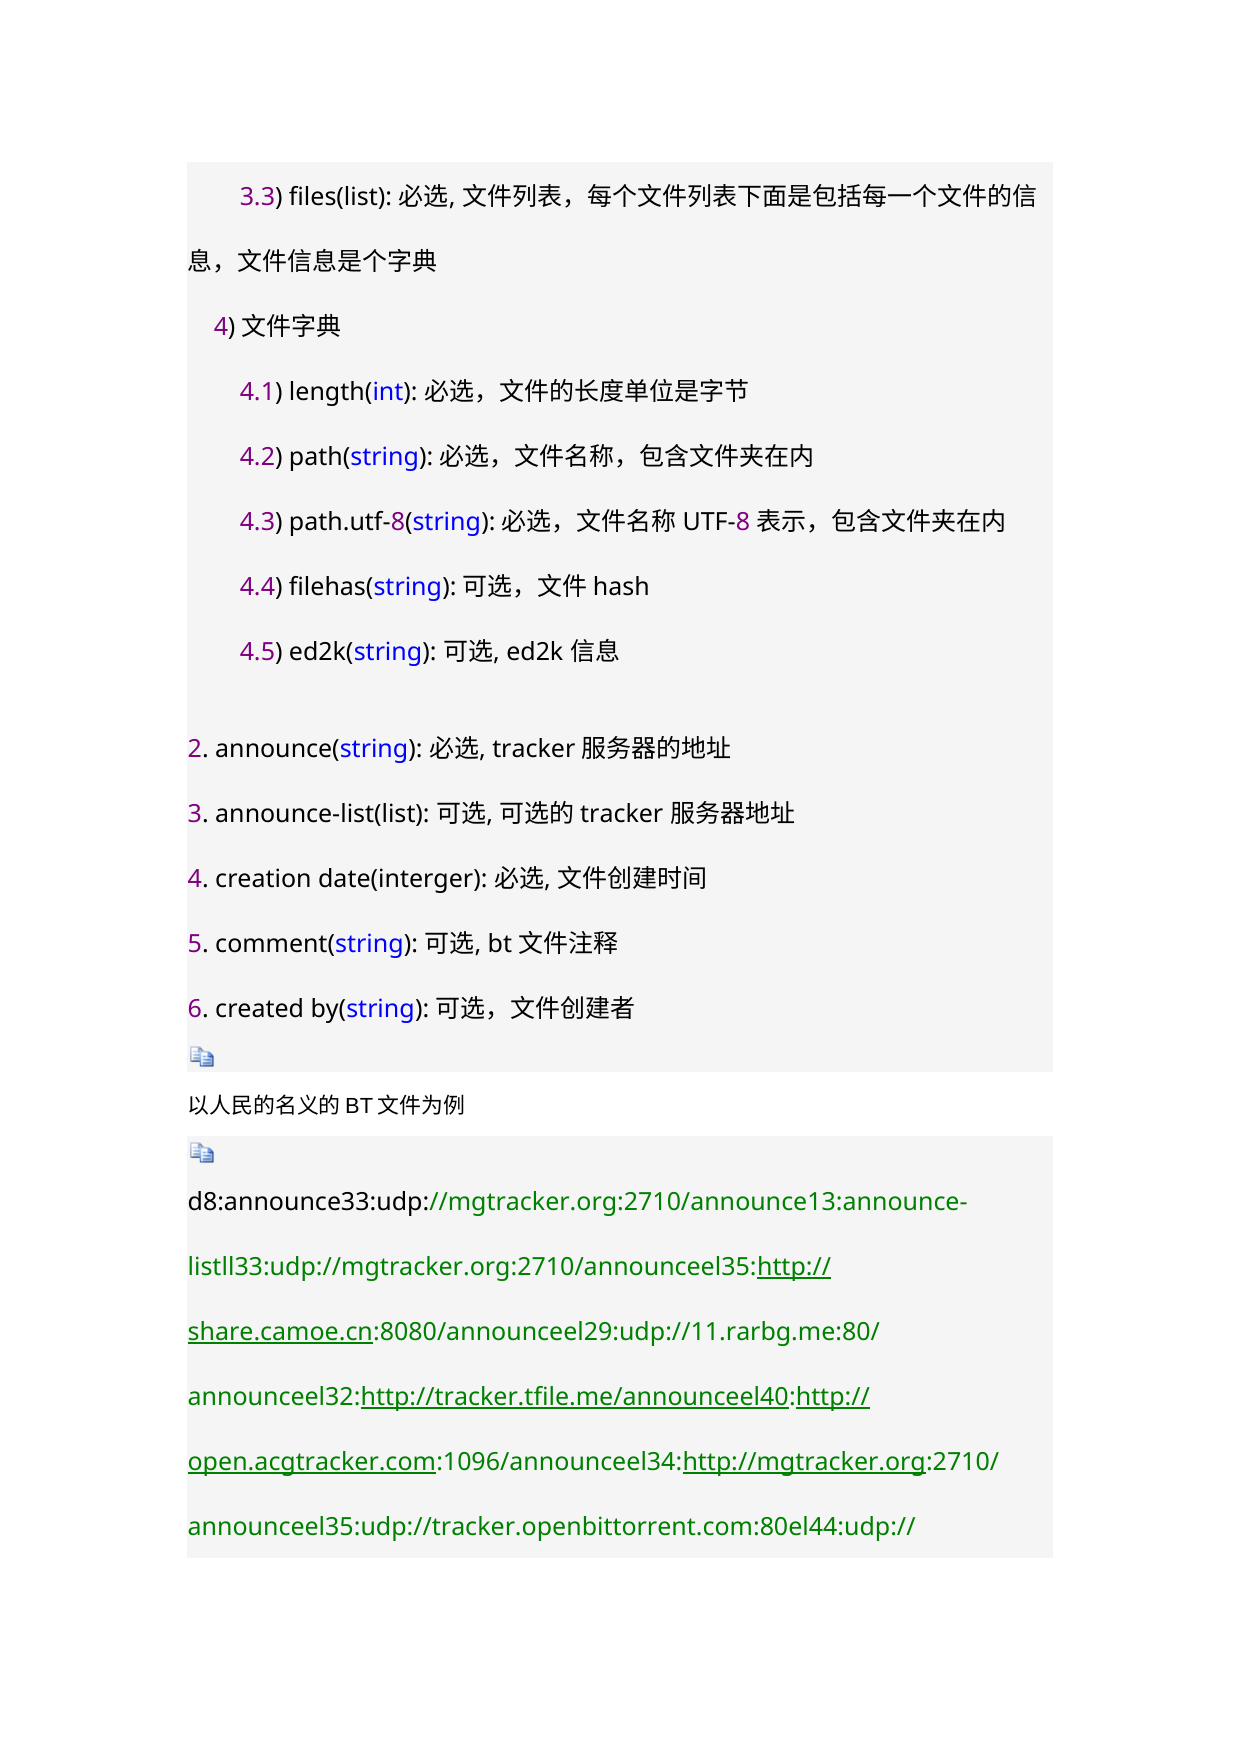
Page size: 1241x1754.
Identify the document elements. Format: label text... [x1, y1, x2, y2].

text 4. creation date(interger): 必选, 文件创建时间 [187, 844, 1053, 909]
text 4.4) filehas(string): 可选，文件hash [187, 552, 1053, 617]
text 3.3) files(list): 必选, 文件列表，每个文件列表下面是包括每一个文件的信息，文件信息是个字典 [187, 162, 1053, 292]
text 4.2) path(string): 必选，文件名称，包含文件夹在内 [187, 422, 1053, 487]
picture [187, 1136, 219, 1168]
text 以人民的名义的BT文件为例 [187, 1088, 1053, 1120]
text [187, 1168, 1053, 1558]
text 2. announce(string): 必选, tracker 服务器的地址 [187, 714, 1053, 779]
picture [187, 1040, 219, 1072]
text 5. comment(string): 可选, bt 文件注释 [187, 909, 1053, 974]
text 4.5) ed2k(string): 可选, ed2k 信息 [187, 617, 1053, 682]
text 3. announce-list(list): 可选, 可选的 tracker 服务器地址 [187, 779, 1053, 844]
text 4.1) length(int): 必选，文件的长度单位是字节 [187, 357, 1053, 422]
text 6. created by(string): 可选，文件创建者 [187, 974, 1053, 1039]
text 4.3) path.utf-8(string): 必选，文件名称 UTF-8 表示，包含文件夹在内 [187, 487, 1053, 552]
text 4) 文件字典 [187, 292, 1053, 357]
